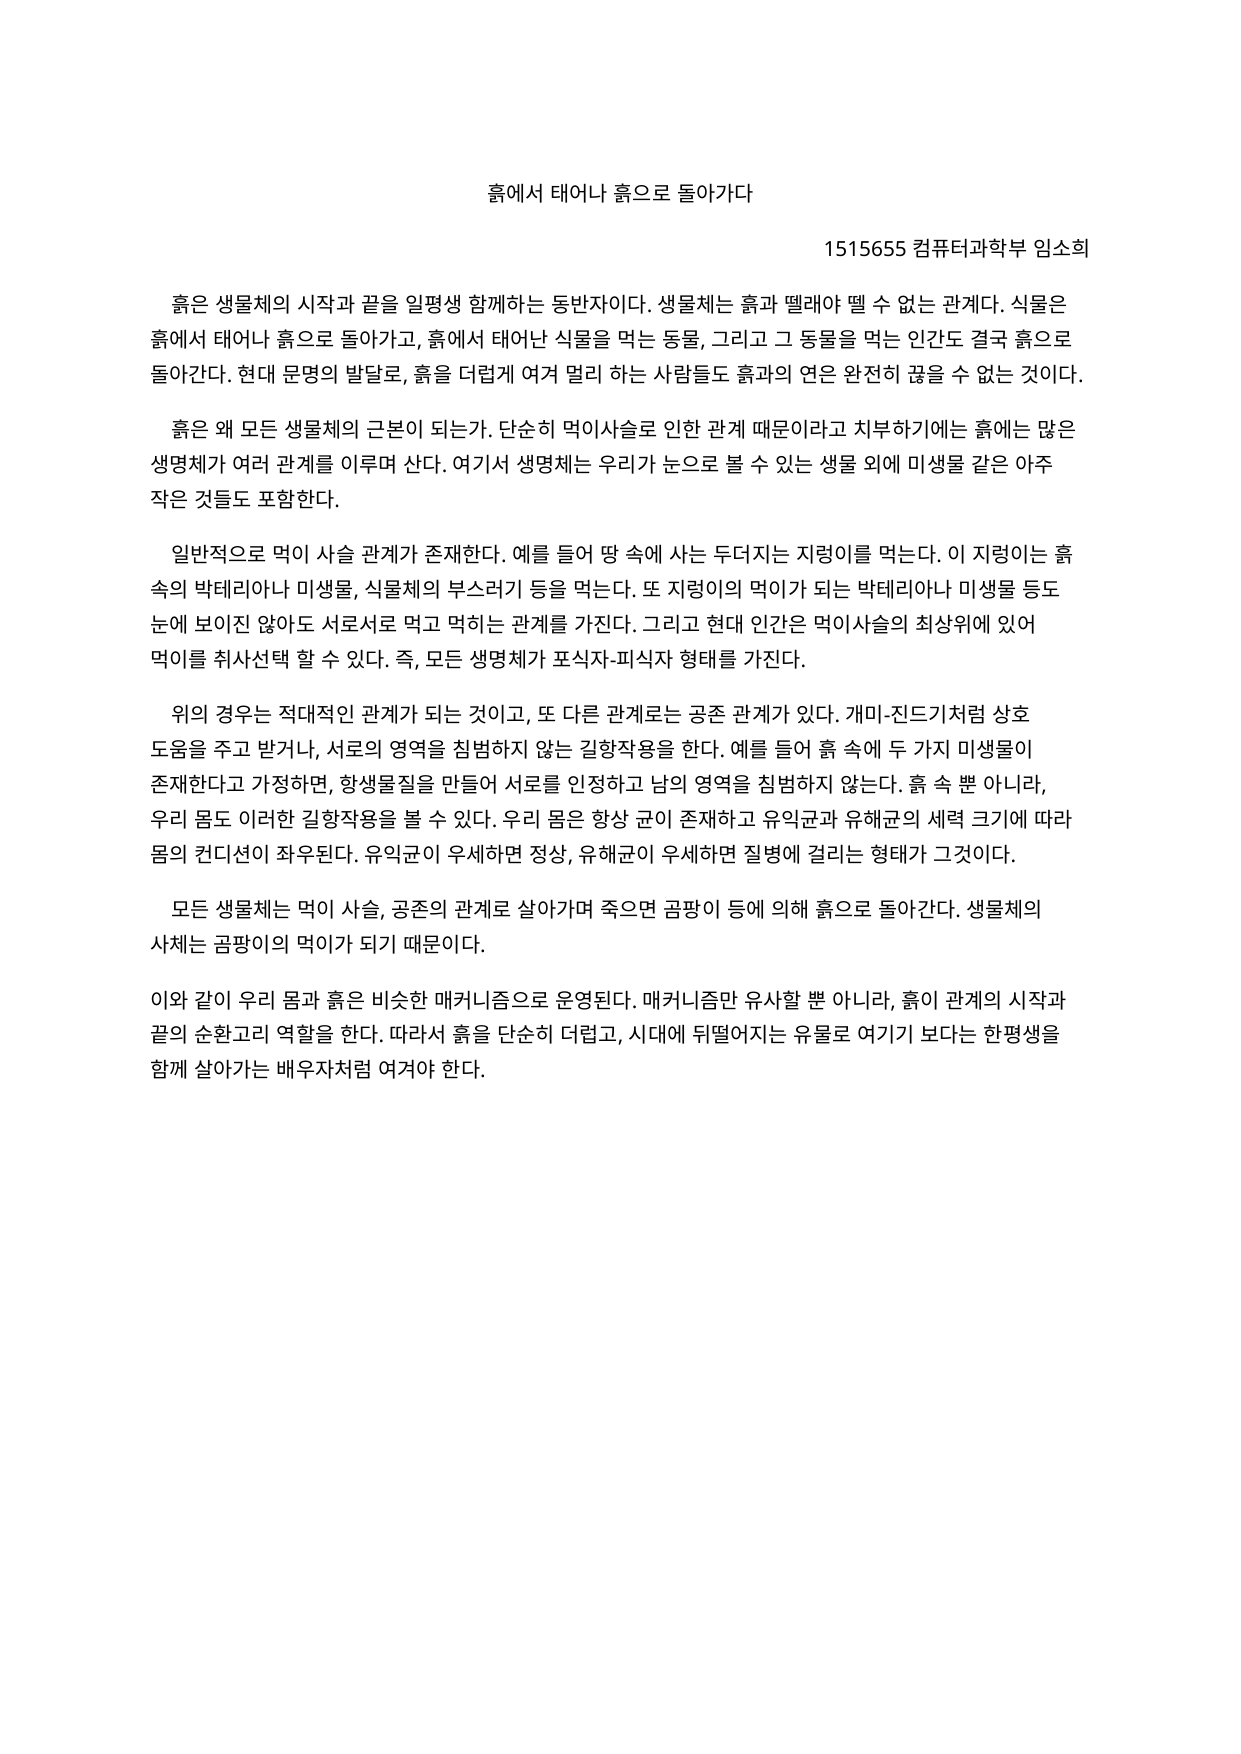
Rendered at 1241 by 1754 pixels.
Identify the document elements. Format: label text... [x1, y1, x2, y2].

text 흙에서 태어나 흙으로 돌아가다 [150, 177, 1090, 207]
text 모든 생물체는 먹이 사슬, 공존의 관계로 살아가며 죽으면 곰팡이 등에 의해 흙으로 돌아간다. 생물체의 사체는 곰팡이의 먹이가 되기 때문이다. [150, 893, 1090, 959]
text 1515655 컴퓨터과학부 임소희 [150, 233, 1090, 263]
text 흙은 생물체의 시작과 끝을 일평생 함께하는 동반자이다. 생물체는 흙과 뗄래야 뗄 수 없는 관계다. 식물은 흙에서 태어나 흙으로 돌아가고, 흙에서 태어난 식물을 먹는 동물, 그리고 그 동물을 먹는 인간도 결국 흙으로 돌아간다. 현대 문명의 발달로, 흙을 더럽게 여겨 멀리 하는 사람들도 흙과의 연은 완전히 끊을 수 없는 것이다. [150, 288, 1090, 388]
text 이와 같이 우리 몸과 흙은 비슷한 매커니즘으로 운영된다. 매커니즘만 유사할 뿐 아니라, 흙이 관계의 시작과 끝의 순환고리 역할을 한다. 따라서 흙을 단순히 더럽고, 시대에 뒤떨어지는 유물로 여기기 보다는 한평생을 함께 살아가는 배우자처럼 여겨야 한다. [150, 984, 1090, 1084]
text 위의 경우는 적대적인 관계가 되는 것이고, 또 다른 관계로는 공존 관계가 있다. 개미-진드기처럼 상호 도움을 주고 받거나, 서로의 영역을 침범하지 않는 길항작용을 한다. 예를 들어 흙 속에 두 가지 미생물이 존재한다고 가정하면, 항생물질을 만들어 서로를 인정하고 남의 영역을 침범하지 않는다. 흙 속 뿐 아니라, 우리 몸도 이러한 길항작용을 볼 수 있다. 우리 몸은 항상 균이 존재하고 유익균과 유해균의 세력 크기에 따라 몸의 컨디션이 좌우된다. 유익균이 우세하면 정상, 유해균이 우세하면 질병에 걸리는 형태가 그것이다. [150, 699, 1090, 868]
text 일반적으로 먹이 사슬 관계가 존재한다. 예를 들어 땅 속에 사는 두더지는 지렁이를 먹는다. 이 지렁이는 흙 속의 박테리아나 미생물, 식물체의 부스러기 등을 먹는다. 또 지렁이의 먹이가 되는 박테리아나 미생물 등도 눈에 보이진 않아도 서로서로 먹고 먹히는 관계를 가진다. 그리고 현대 인간은 먹이사슬의 최상위에 있어 먹이를 취사선택 할 수 있다. 즉, 모든 생명체가 포식자-피식자 형태를 가진다. [150, 539, 1090, 673]
text 흙은 왜 모든 생물체의 근본이 되는가. 단순히 먹이사슬로 인한 관계 때문이라고 치부하기에는 흙에는 많은 생명체가 여러 관계를 이루며 산다. 여기서 생명체는 우리가 눈으로 볼 수 있는 생물 외에 미생물 같은 아주 작은 것들도 포함한다. [150, 413, 1090, 513]
